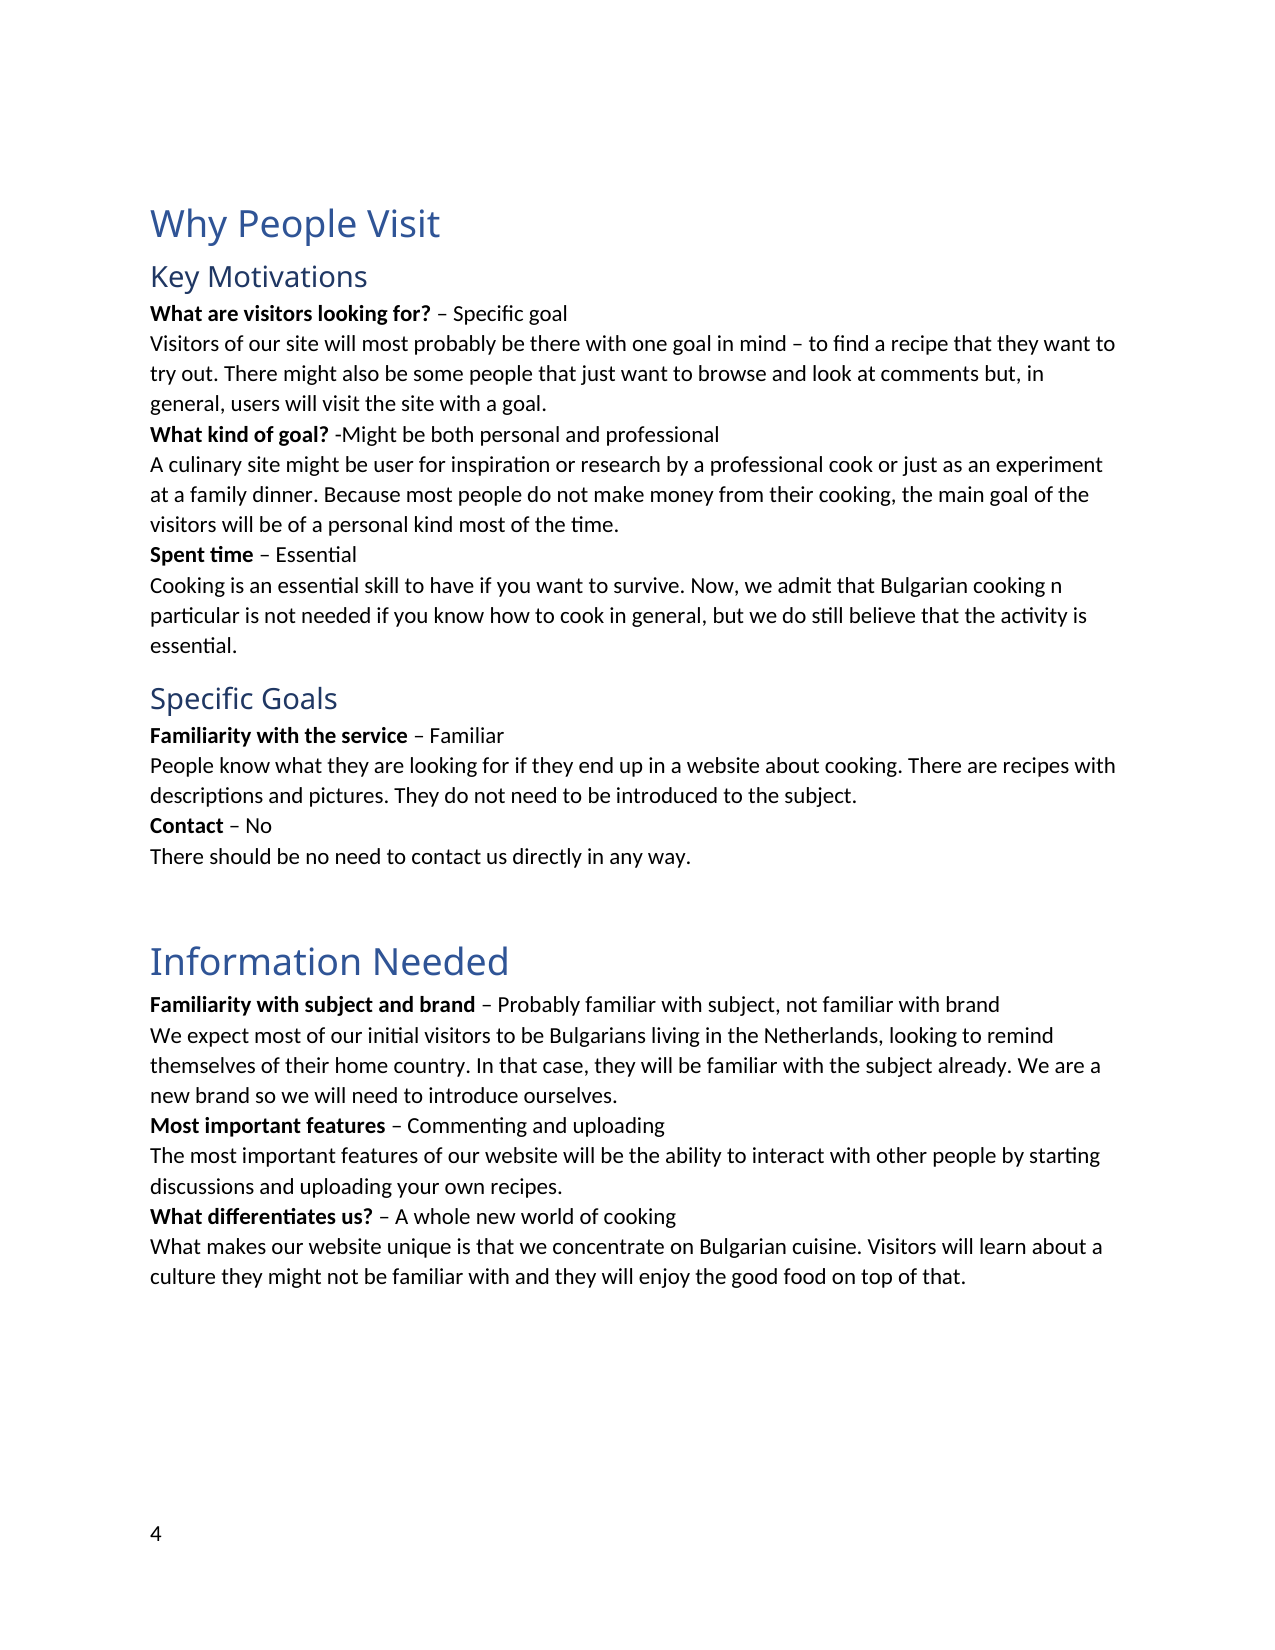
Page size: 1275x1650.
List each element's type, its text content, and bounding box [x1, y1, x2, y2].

text What are visitors looking for? – Specific goal Visitors of our site will most probably be there with one goal in mind – to find a recipe that they want to try out. There might also be some people that just want to browse and look at comments but, in general, users will visit the site with a goal. What kind of goal? -Might be both personal and professional A culinary site might be user for inspiration or research by a professional cook or just as an experiment at a family dinner. Because most people do not make money from their cooking, the main goal of the visitors will be of a personal kind most of the time. Spent time – Essential Cooking is an essential skill to have if you want to survive. Now, we admit that Bulgarian cooking n particular is not needed if you know how to cook in general, but we do still believe that the activity is essential. [150, 299, 1125, 659]
subtitle Why People Visit [150, 197, 1125, 248]
text Familiarity with the service – Familiar People know what they are looking for if they end up in a website about cooking. There are recipes with descriptions and pictures. They do not need to be introduced to the subject. Contact – No There should be no need to contact us directly in any way. [150, 721, 1125, 870]
text Familiarity with subject and brand – Probably familiar with subject, not familiar with brand We expect most of our initial visitors to be Bulgarians living in the Netherlands, looking to remind themselves of their home country. In that case, they will be familiar with the subject already. We are a new brand so we will need to introduce ourselves. Most important features – Commenting and uploading The most important features of our website will be the ability to interact with other people by starting discussions and uploading your own recipes. What differentiates us? – A whole new world of cooking What makes our website unique is that we concentrate on Bulgarian cuisine. Visitors will learn about a culture they might not be familiar with and they will enjoy the good food on top of that. [150, 991, 1125, 1291]
subtitle Key Motivations [150, 256, 1125, 296]
subtitle Specific Goals [150, 678, 1125, 718]
subtitle Information Needed [150, 936, 1125, 987]
